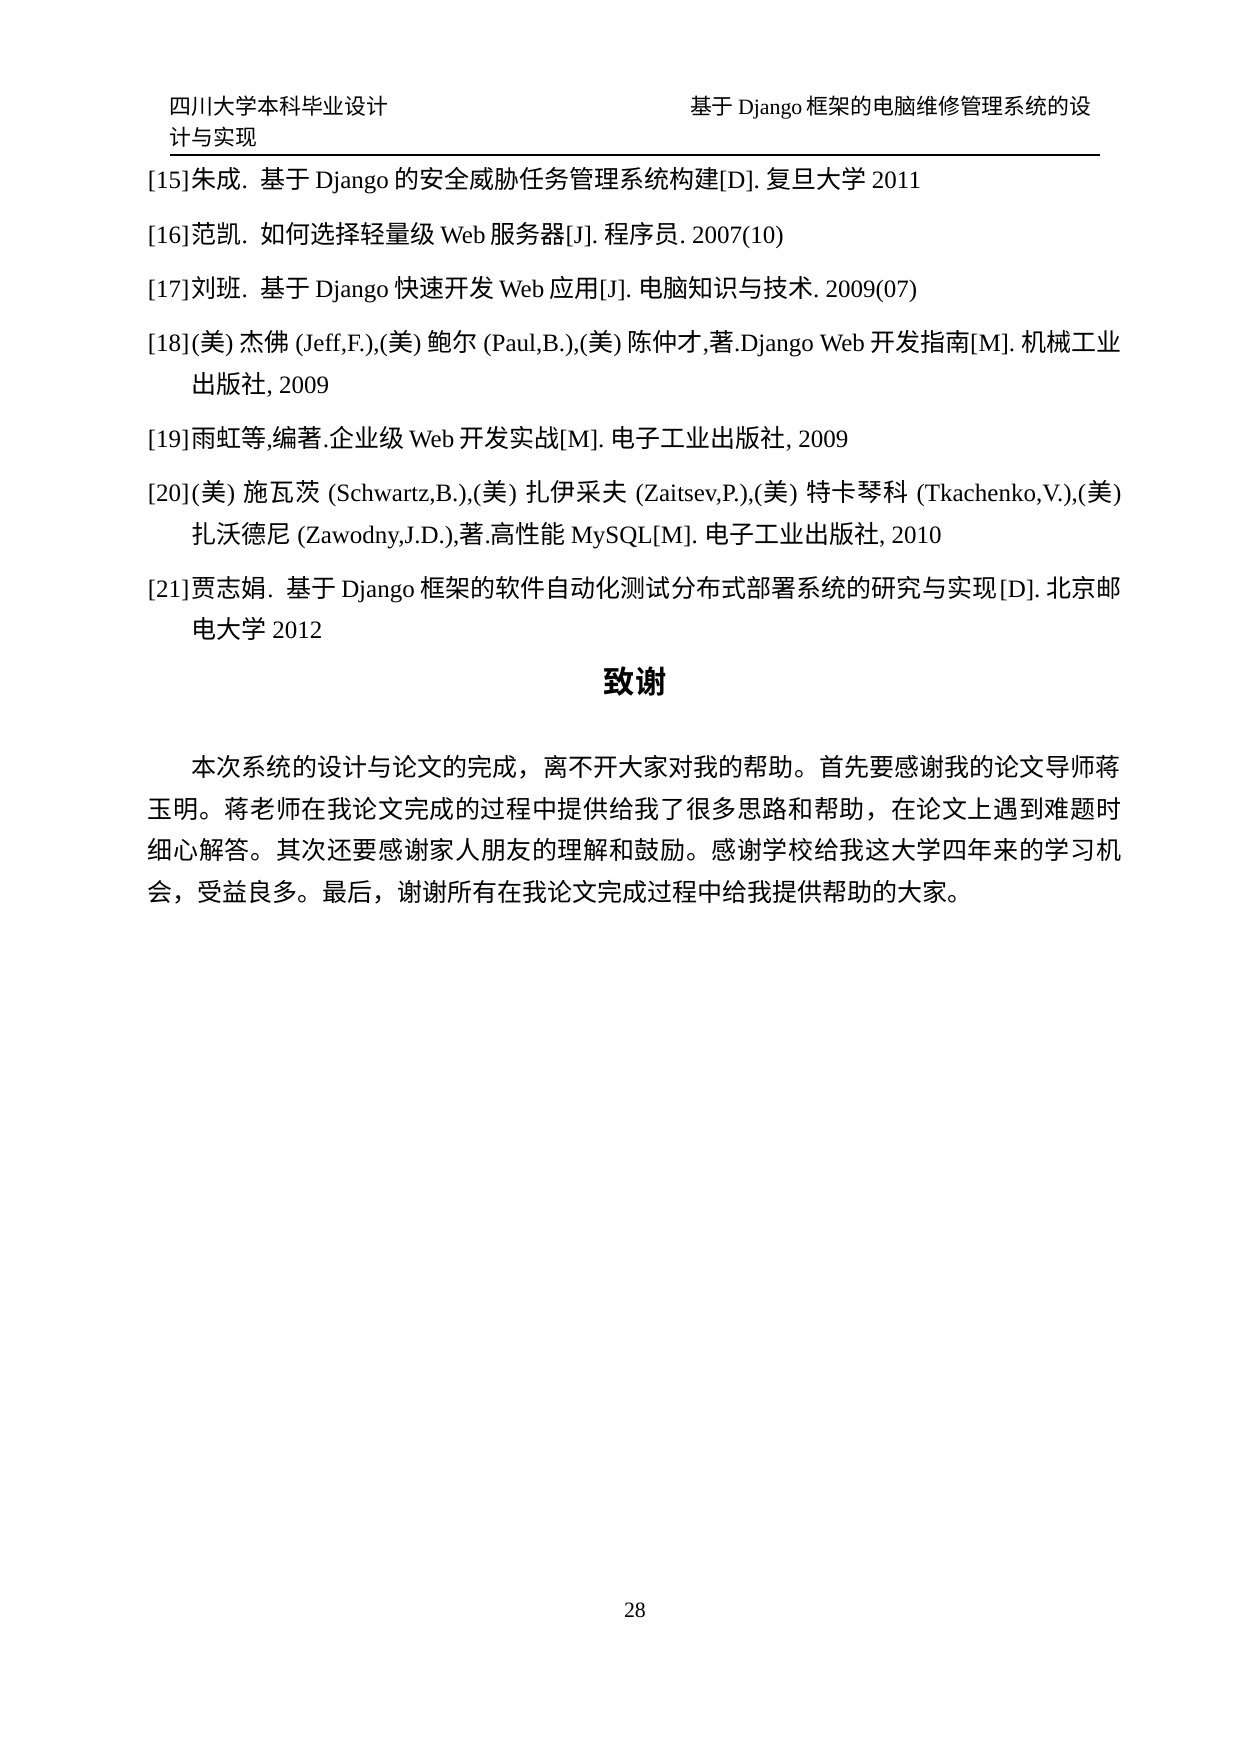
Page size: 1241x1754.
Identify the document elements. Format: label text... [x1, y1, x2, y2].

text 本次系统的设计与论文的完成，离不开大家对我的帮助。首先要感谢我的论文导师蒋玉明。蒋老师在我论文完成的过程中提供给我了很多思路和帮助，在论文上遇到难题时细心解答。其次还要感谢家人朋友的理解和鼓励。感谢学校给我这大学四年来的学习机会，受益良多。最后，谢谢所有在我论文完成过程中给我提供帮助的大家。 [148, 743, 1122, 910]
list 朱成. 基于Django的安全威胁任务管理系统构建[D]. 复旦大学 2011 [148, 156, 1122, 197]
list (美) 施瓦茨 (Schwartz,B.),(美) 扎伊采夫 (Zaitsev,P.),(美) 特卡琴科 (Tkachenko,V.),(美) 扎沃德尼 (Zawodny,J.D.),著.高性能MySQL[M]. 电子工业出版社, 2010 [148, 468, 1122, 551]
list 刘班. 基于Django快速开发Web应用[J]. 电脑知识与技术. 2009(07) [148, 264, 1122, 306]
list 贾志娟. 基于Django框架的软件自动化测试分布式部署系统的研究与实现[D]. 北京邮电大学 2012 [148, 564, 1122, 647]
title 致谢 [148, 660, 1122, 701]
list 范凯. 如何选择轻量级Web服务器[J]. 程序员. 2007(10) [148, 210, 1122, 251]
list 雨虹等,编著.企业级Web开发实战[M]. 电子工业出版社, 2009 [148, 414, 1122, 456]
list (美) 杰佛 (Jeff,F.),(美) 鲍尔 (Paul,B.),(美) 陈仲才,著.Django Web开发指南[M]. 机械工业出版社, 2009 [148, 318, 1122, 401]
